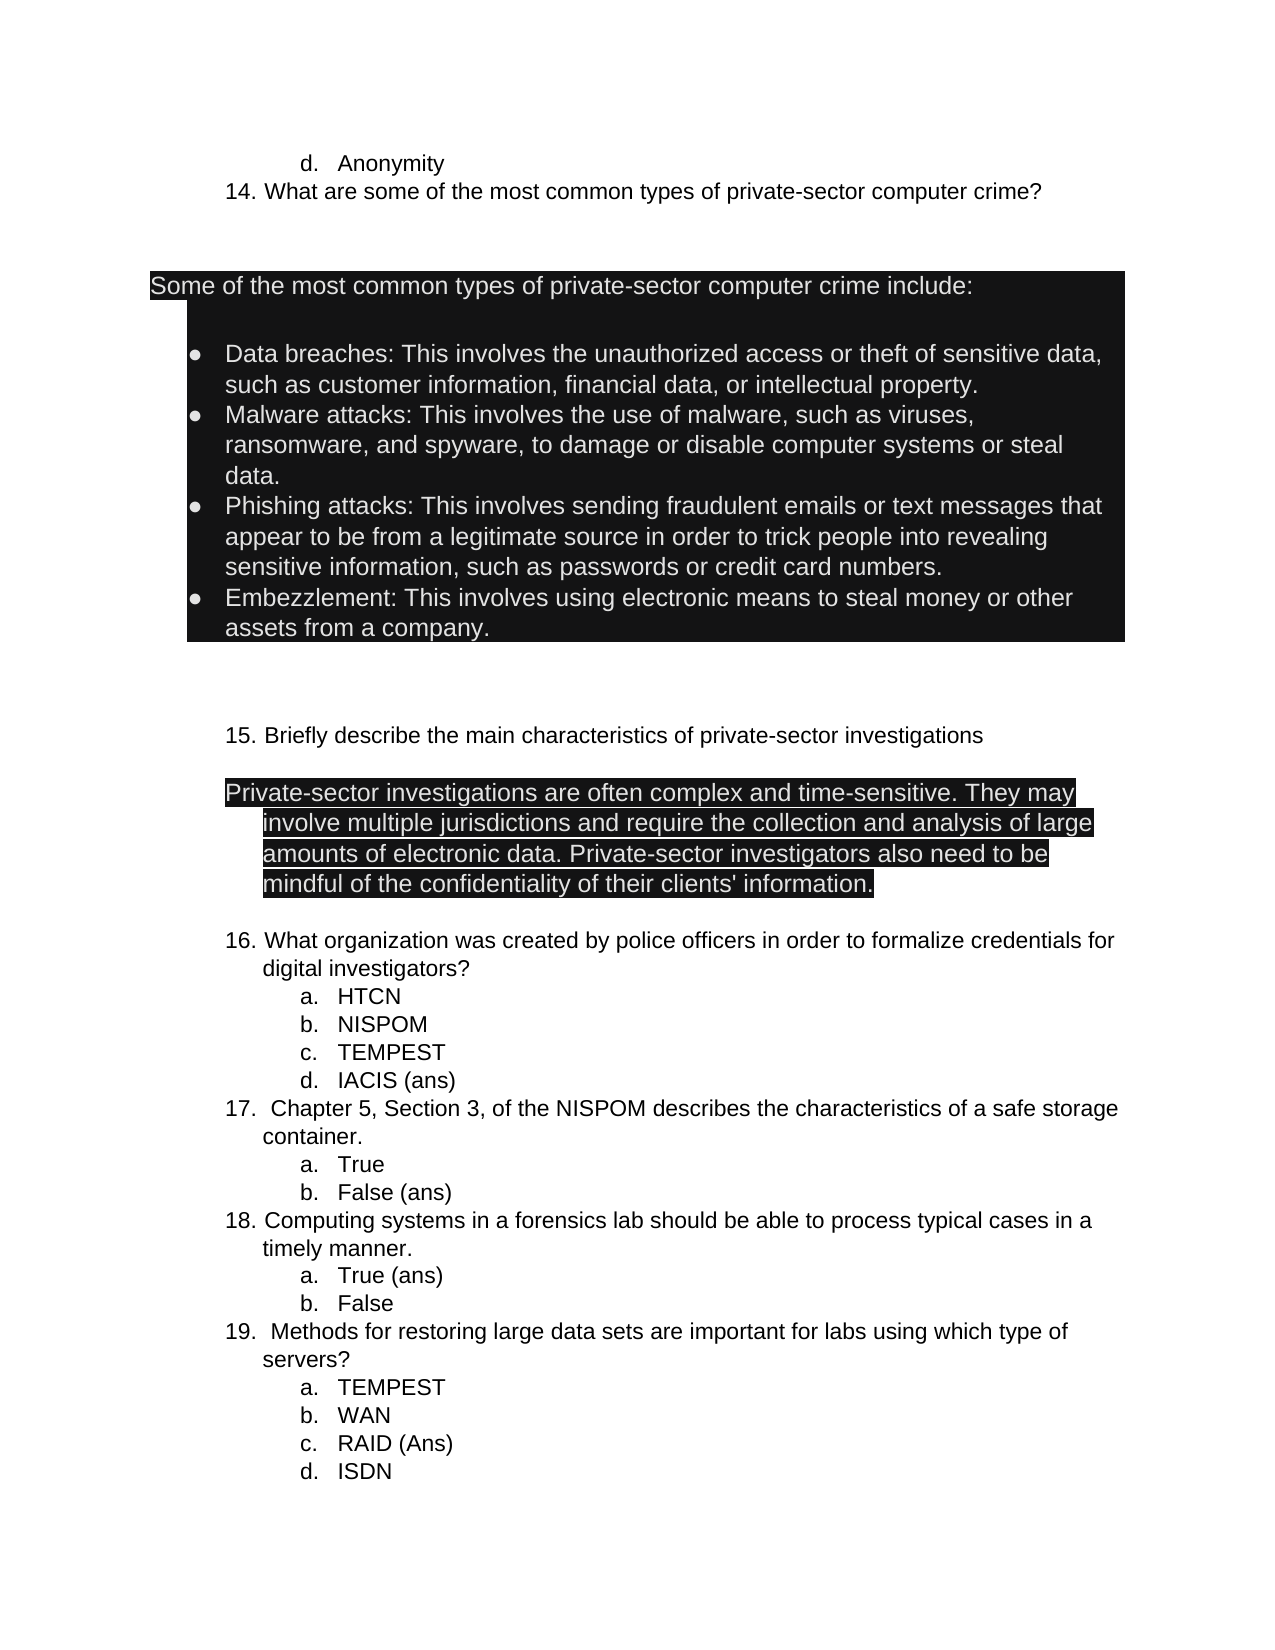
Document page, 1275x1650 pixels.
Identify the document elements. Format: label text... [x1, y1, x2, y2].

text 17. Chapter 5, Section 3, of the NISPOM describes the characteristics of a safe storage container. [225, 1095, 1125, 1149]
list Malware attacks: This involves the use of malware, such as viruses, ransomware, and spyware, to damage or disable computer systems or steal data. [187, 400, 1125, 489]
text 19. Methods for restoring large data sets are important for labs using which type of servers? [225, 1318, 1125, 1373]
text b. NISPOM [300, 1011, 1125, 1038]
text d. IACIS (ans) [300, 1067, 1125, 1093]
text d. Anonymity [300, 150, 1125, 176]
text 16. What organization was created by police officers in order to formalize credentials for digital investigators? [225, 927, 1125, 982]
text b. WAN [300, 1402, 1125, 1428]
list Embezzlement: This involves using electronic means to steal money or other assets from a company. [187, 582, 1125, 642]
text c. TEMPEST [300, 1039, 1125, 1066]
list Phishing attacks: This involves sending fraudulent emails or text messages that appear to be from a legitimate source in order to trick people into revealing sensitive information, such as passwords or credit card numbers. [187, 491, 1125, 581]
text a. TEMPEST [300, 1374, 1125, 1401]
text b. False (ans) [300, 1179, 1125, 1205]
text Private-sector investigations are often complex and time-sensitive. They may involve multiple jurisdictions and require the collection and analysis of large amounts of electronic data. Private-sector investigators also need to be mindful of the confidentiality of their clients' information. [225, 778, 1125, 898]
list Data breaches: This involves the unauthorized access or theft of sensitive data, such as customer information, financial data, or intellectual property. [187, 339, 1125, 398]
text a. True [300, 1151, 1125, 1177]
text 15. Briefly describe the main characteristics of private-sector investigations [225, 722, 1125, 748]
text c. RAID (Ans) [300, 1430, 1125, 1456]
text 14. What are some of the most common types of private-sector computer crime? [225, 178, 1125, 204]
text d. ISDN [300, 1458, 1125, 1484]
text b. False [300, 1290, 1125, 1317]
text a. HTCN [300, 983, 1125, 1010]
text a. True (ans) [300, 1262, 1125, 1289]
text Some of the most common types of private-sector computer crime include: [150, 271, 1125, 300]
text 18. Computing systems in a forensics lab should be able to process typical cases in a timely manner. [225, 1207, 1125, 1261]
